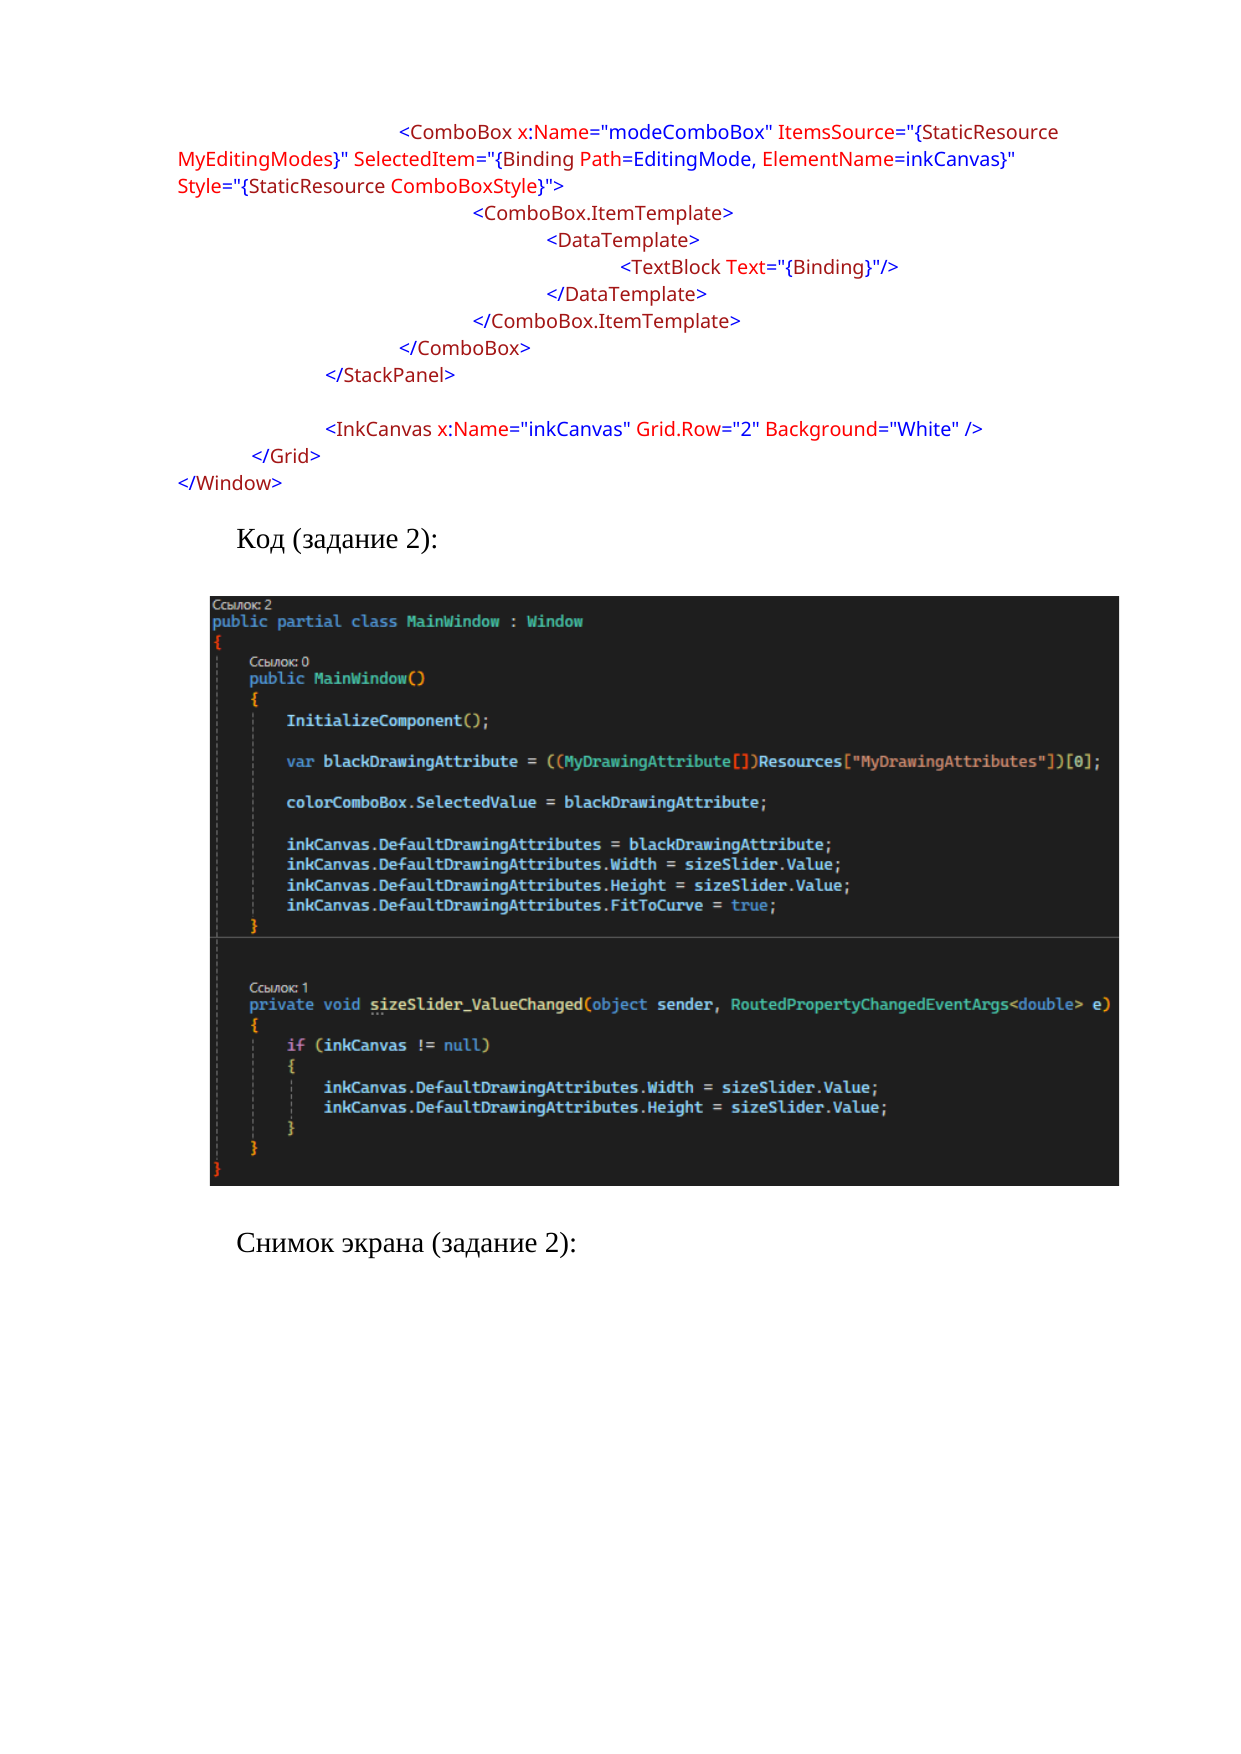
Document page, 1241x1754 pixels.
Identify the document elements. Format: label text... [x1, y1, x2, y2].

text </Window> [177, 469, 1152, 496]
text <TextBlock Text="{Binding}"/> [177, 253, 1152, 280]
text </ComboBox> [177, 334, 1152, 361]
text </Grid> [177, 442, 1152, 469]
text <DataTemplate> [177, 226, 1152, 253]
text </StackPanel> [177, 361, 1152, 388]
text <ComboBox x:Name="modeComboBox" ItemsSource="{StaticResource MyEditingModes}" SelectedItem="{Binding Path=EditingMode, ElementName=inkCanvas}" Style="{StaticResource ComboBoxStyle}"> [177, 118, 1152, 199]
text <ComboBox.ItemTemplate> [177, 199, 1152, 226]
picture [209, 596, 1120, 1186]
text Код (задание 2): [177, 521, 1152, 554]
text Снимок экрана (задание 2): [177, 1225, 1152, 1258]
text <InkCanvas x:Name="inkCanvas" Grid.Row="2" Background="White" /> [177, 415, 1152, 442]
text </DataTemplate> [177, 280, 1152, 307]
text </ComboBox.ItemTemplate> [177, 307, 1152, 334]
